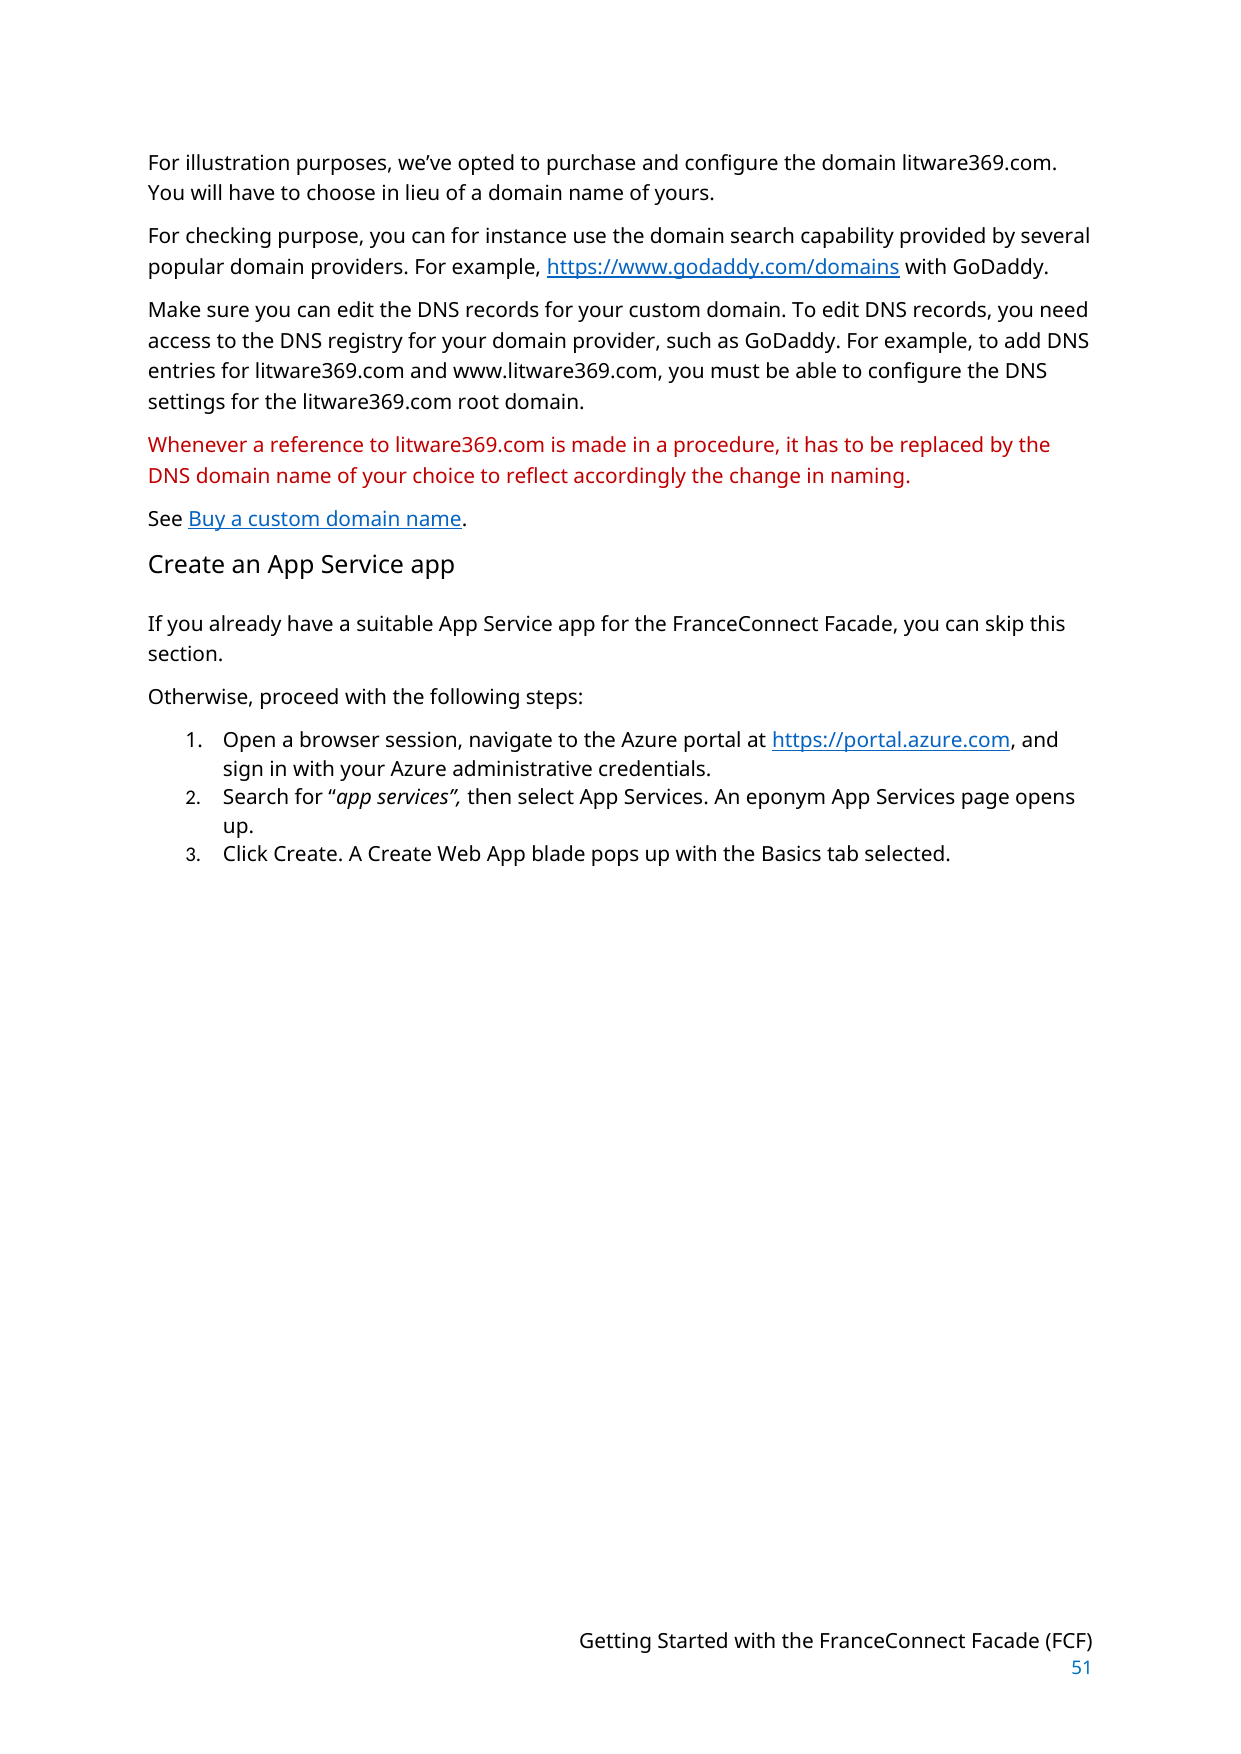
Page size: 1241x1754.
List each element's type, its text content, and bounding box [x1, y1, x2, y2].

text See Buy a custom domain name. [148, 504, 1093, 532]
text For illustration purposes, we’ve opted to purchase and configure the domain litware369.com. You will have to choose in lieu of a domain name of yours. [148, 148, 1093, 207]
text Whenever a reference to litware369.com is made in a procedure, it has to be replaced by the DNS domain name of your choice to reflect accordingly the change in naming. [148, 430, 1093, 489]
list Click Create. A Create Web App blade pops up with the Basics tab selected. [185, 839, 1093, 868]
list Open a browser session, navigate to the Azure portal at https://portal.azure.com, and sign in with your Azure administrative credentials. [185, 726, 1093, 782]
text If you already have a suitable App Service app for the FranceConnect Facade, you can skip this section. [148, 609, 1093, 668]
text For checking purpose, you can for instance use the domain search capability provided by several popular domain providers. For example, https://www.godaddy.com/domains with GoDaddy. [148, 221, 1093, 280]
list Search for “app services”, then select App Services. An eponym App Services page opens up. [185, 782, 1093, 839]
text Otherwise, proceed with the following steps: [148, 682, 1093, 711]
text Make sure you can edit the DNS records for your custom domain. To edit DNS records, you need access to the DNS registry for your domain provider, such as GoDaddy. For example, to add DNS entries for litware369.com and www.litware369.com, you must be able to configure the DNS settings for the litware369.com root domain. [148, 295, 1093, 415]
subtitle Create an App Service app [148, 547, 1093, 581]
